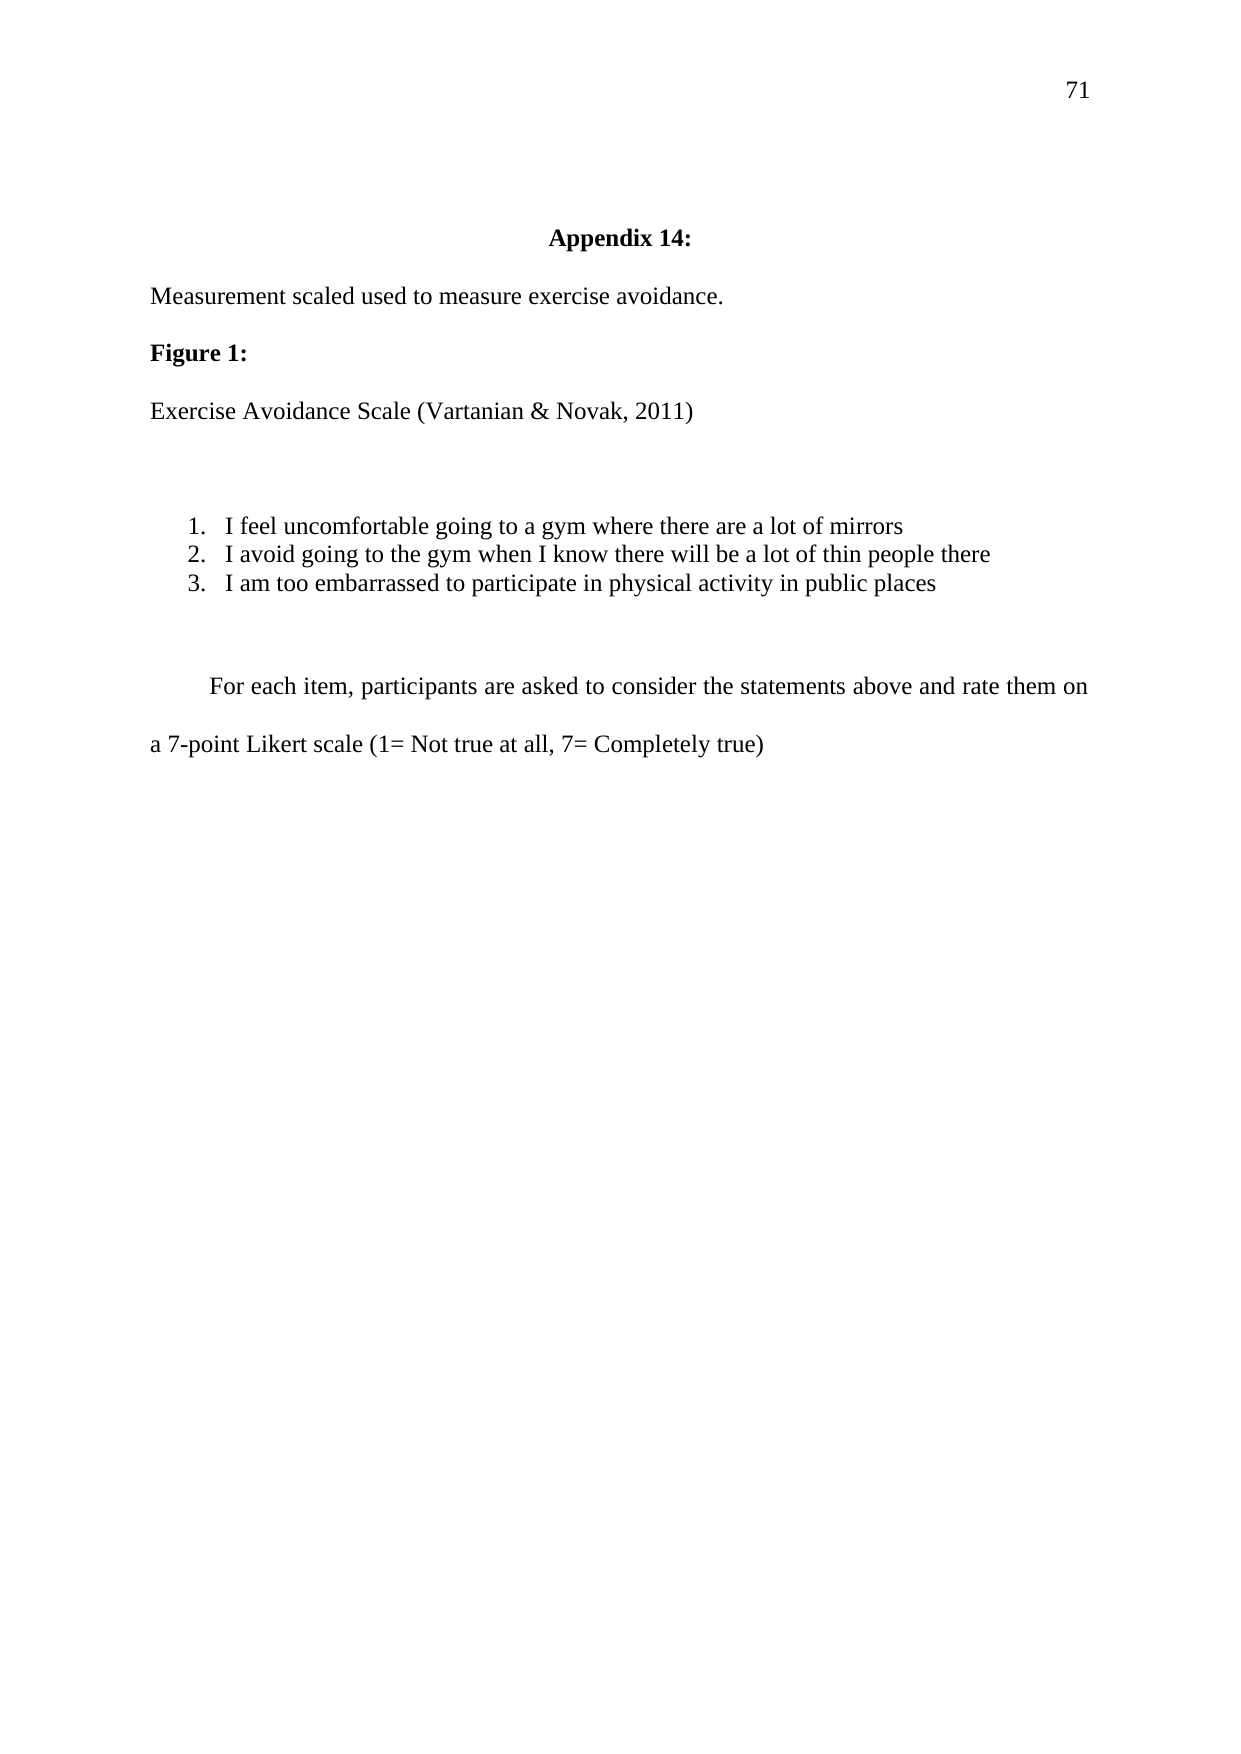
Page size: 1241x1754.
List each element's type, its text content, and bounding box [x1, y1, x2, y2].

list I feel uncomfortable going to a gym where there are a lot of mirrors [187, 511, 1090, 539]
text Measurement scaled used to measure exercise avoidance. [150, 281, 1090, 309]
text Appendix 14: [150, 223, 1090, 252]
text Figure 1: [150, 338, 1090, 367]
text For each item, participants are asked to consider the statements above and rate them on a 7-point Likert scale (1= Not true at all, 7= Completely true) [150, 671, 1090, 757]
list I avoid going to the gym when I know there will be a lot of thin people there [187, 539, 1090, 568]
text Exercise Avoidance Scale (Vartanian & Novak, 2011) [150, 396, 1090, 424]
list I am too embarrassed to participate in physical activity in public places [187, 568, 1090, 597]
